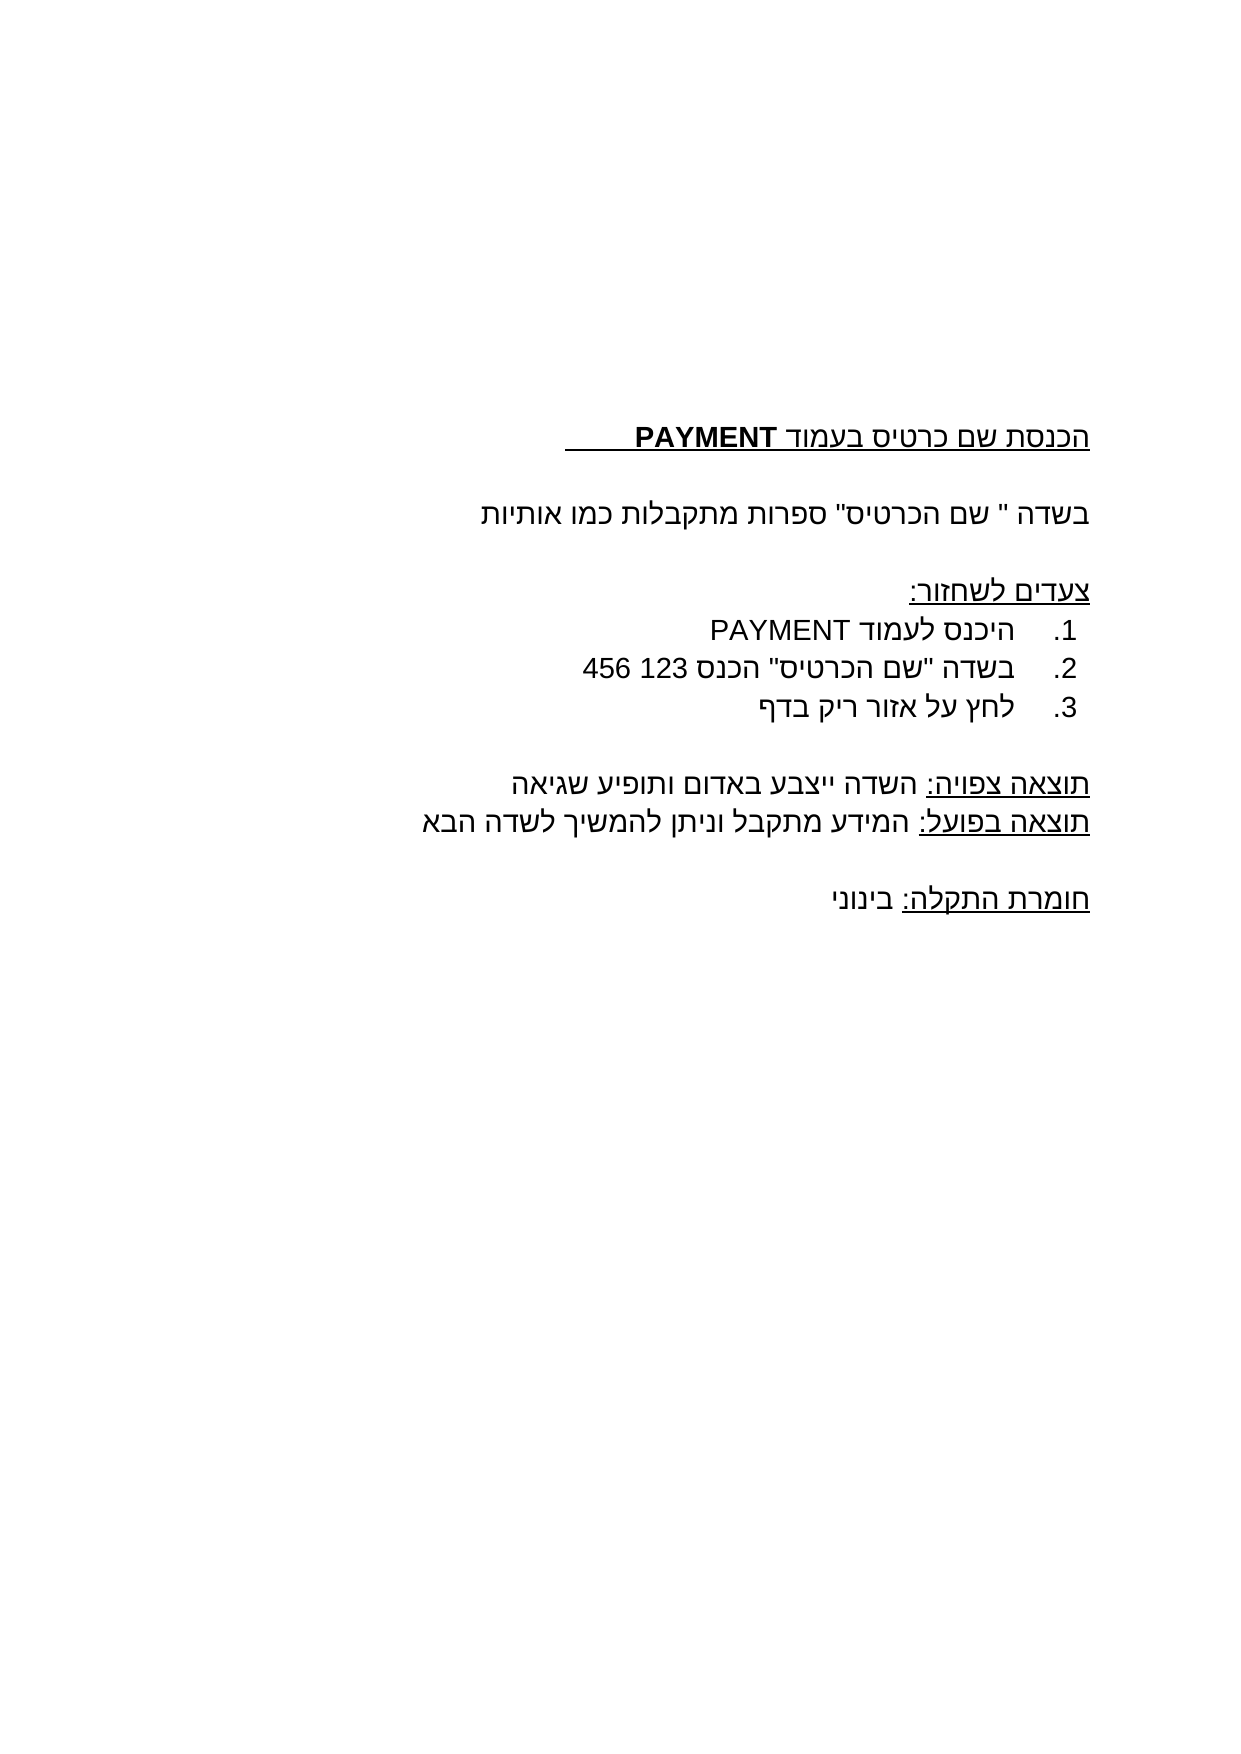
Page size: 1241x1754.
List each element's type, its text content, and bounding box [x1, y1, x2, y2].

text תוצאה צפויה: השדה ייצבע באדום ותופיע שגיאה [150, 767, 1090, 800]
list היכנס לעמוד PAYMENT [150, 612, 1053, 646]
text תוצאה בפועל: המידע מתקבל וניתן להמשיך לשדה הבא [150, 805, 1090, 839]
text צעדים לשחזור: [150, 574, 1090, 607]
text חומרת התקלה: בינוני [150, 882, 1090, 916]
text הכנסת שם כרטיס בעמוד PAYMENT [150, 420, 1090, 453]
text בשדה " שם הכרטיס" ספרות מתקבלות כמו אותיות [150, 497, 1090, 530]
list לחץ על אזור ריק בדף [150, 689, 1053, 723]
list בשדה "שם הכרטיס" הכנס 123 456 [150, 651, 1053, 684]
